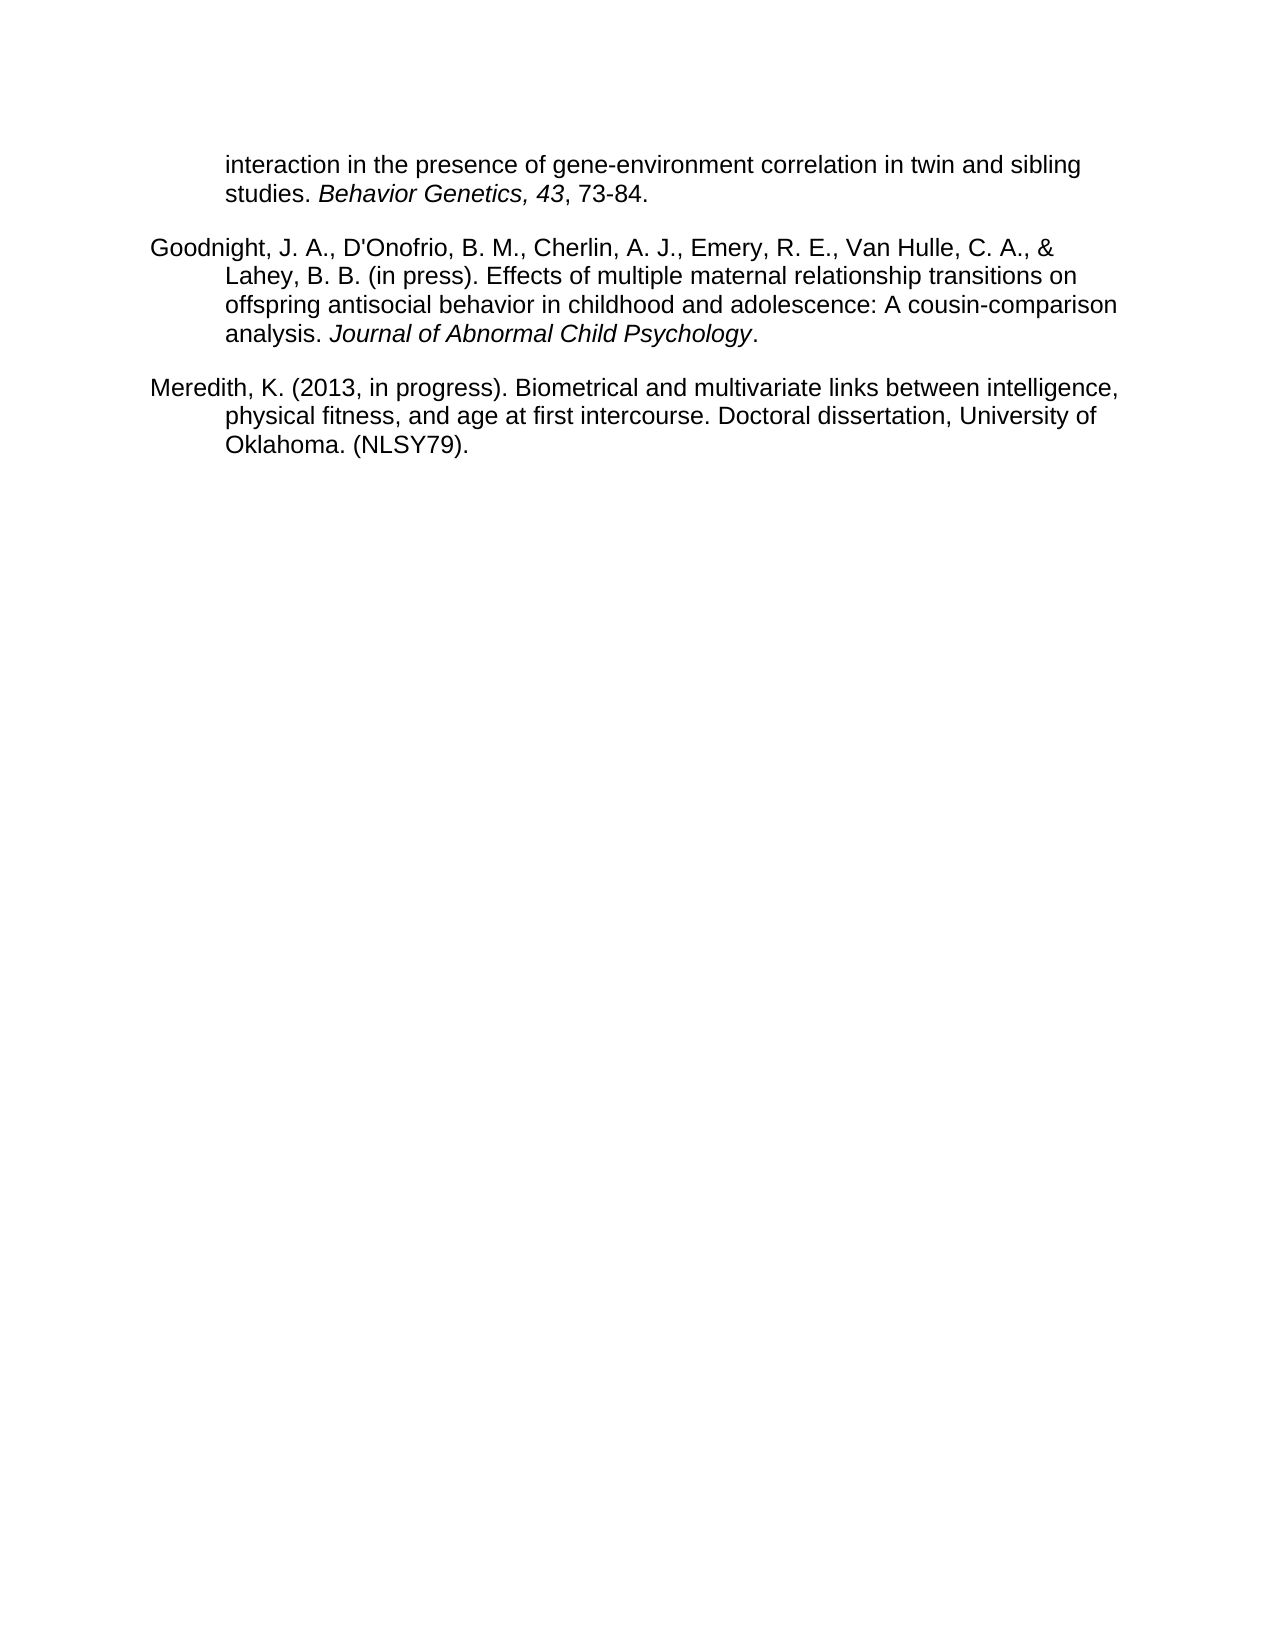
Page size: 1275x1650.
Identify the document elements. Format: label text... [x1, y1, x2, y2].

text Meredith, K. (2013, in progress). Biometrical and multivariate links between intelligence, physical fitness, and age at first intercourse. Doctoral dissertation, University of Oklahoma. (NLSY79). [150, 372, 1125, 459]
